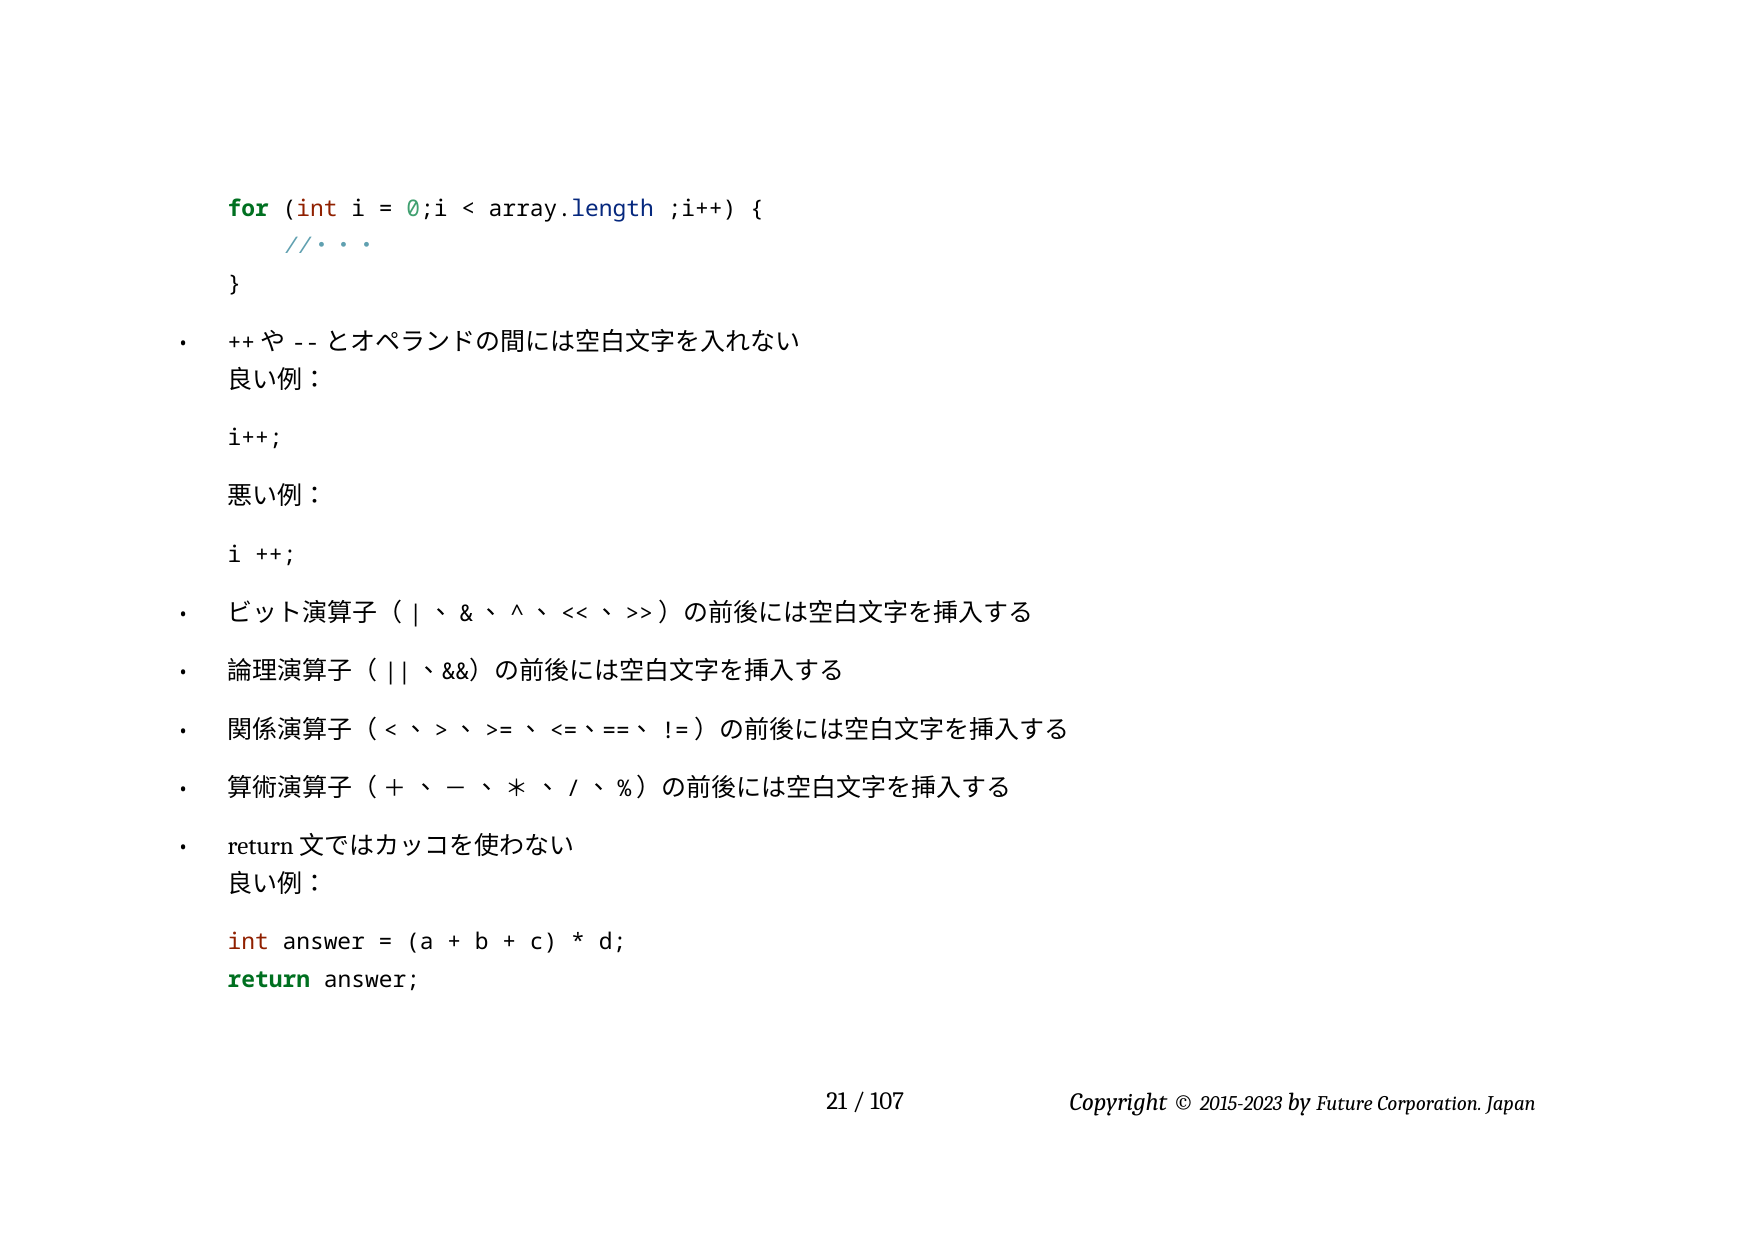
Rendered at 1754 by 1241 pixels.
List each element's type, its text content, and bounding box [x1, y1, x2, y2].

list 関係演算子（ < 、 > 、 >= 、 <=、==、 != ）の前後には空白文字を挿入する [177, 710, 1547, 747]
list return 文ではカッコを使わない 良い例： [177, 826, 1547, 901]
list i ++; [177, 535, 1547, 572]
list ビット演算子（ | 、 & 、 ^ 、 << 、 >> ）の前後には空白文字を挿入する [177, 593, 1547, 631]
list for (int i = 0;i < array.length ;i++) { //・・・ } [177, 189, 1547, 301]
list 算術演算子（ ＋ 、 － 、 ＊ 、 / 、 % ）の前後には空白文字を挿入する [177, 768, 1547, 806]
list 論理演算子（ || 、&&）の前後には空白文字を挿入する [177, 651, 1547, 689]
list ++ や -- とオペランドの間には空白文字を入れない 良い例： [177, 322, 1547, 397]
list int answer = (a + b + c) * d; return answer; [177, 922, 1547, 997]
list i++; [177, 418, 1547, 456]
list 悪い例： [177, 476, 1547, 514]
